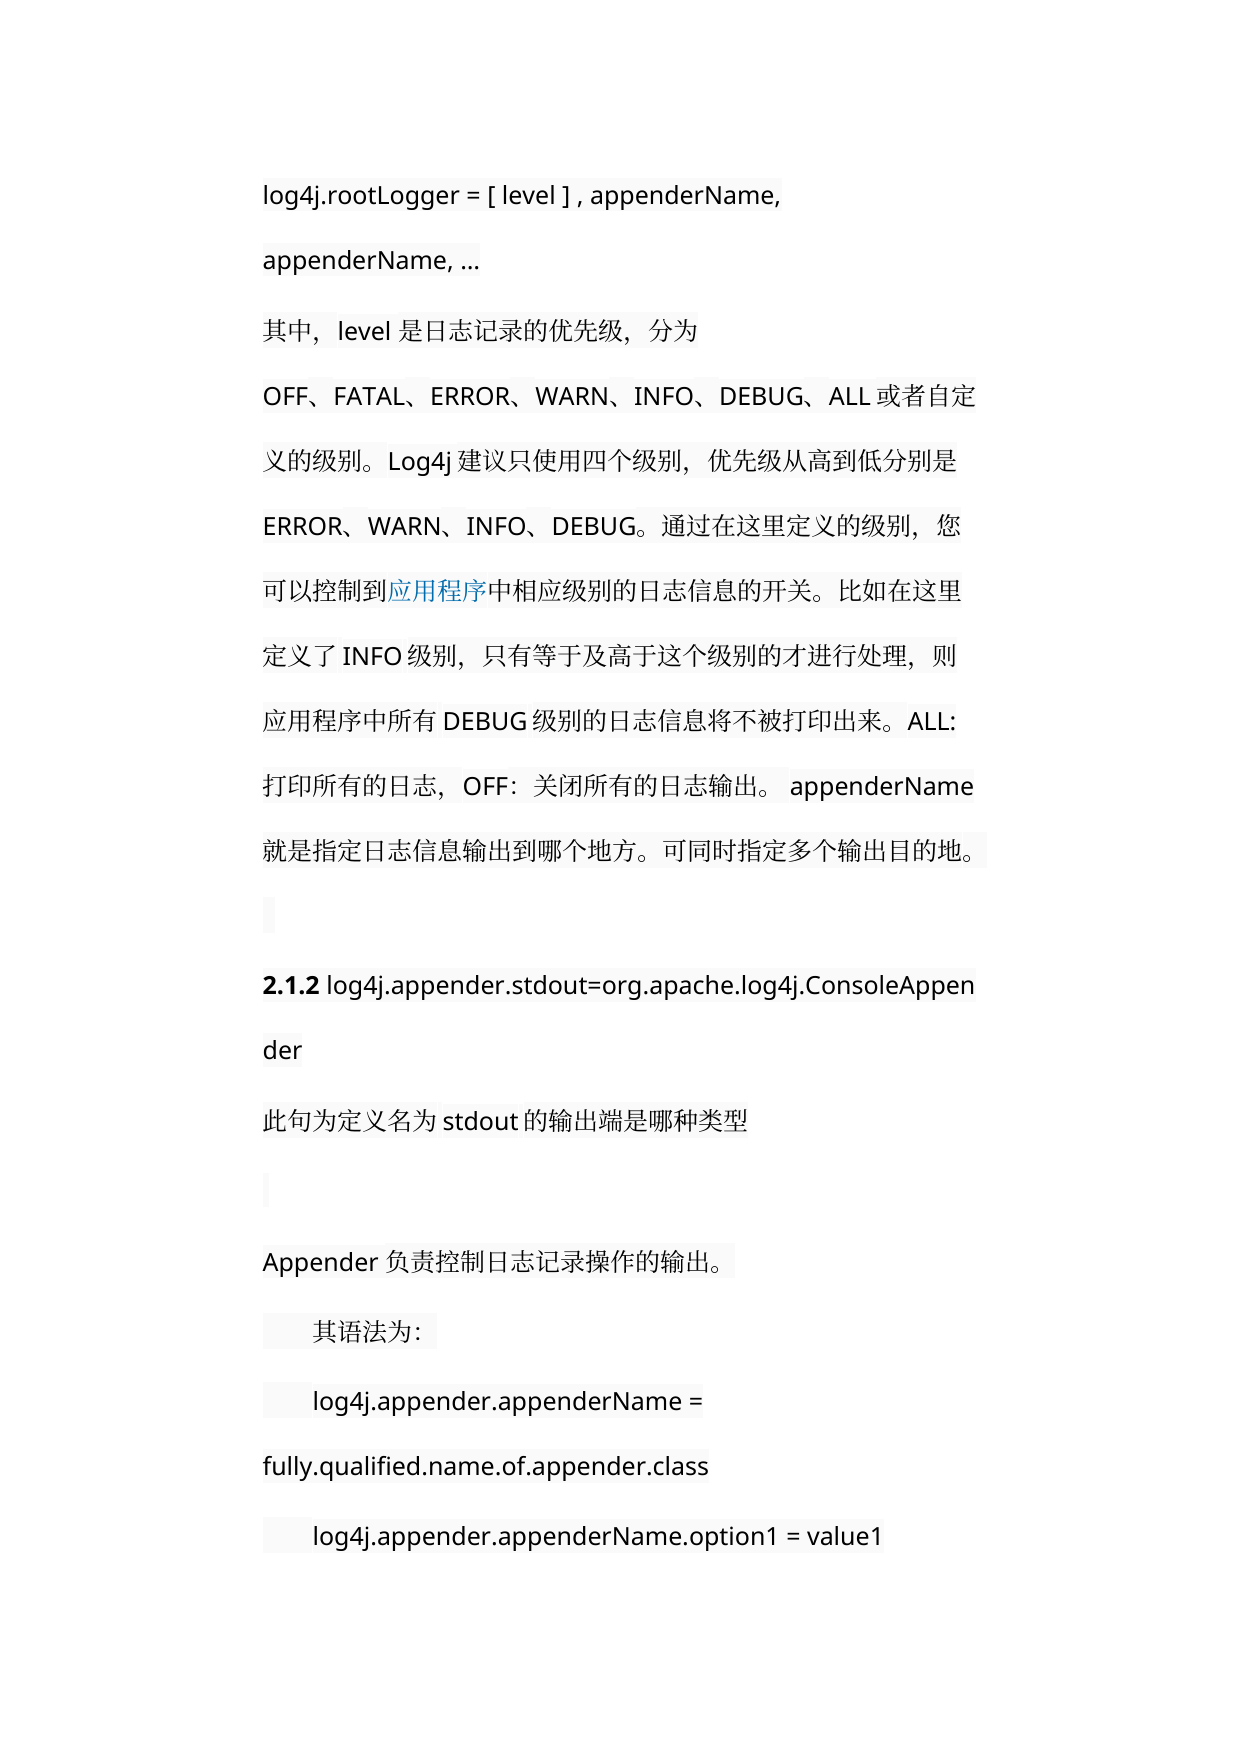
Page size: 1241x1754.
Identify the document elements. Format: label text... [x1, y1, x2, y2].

text 其中，level 是日志记录的优先级，分为OFF、FATAL、ERROR、WARN、INFO、DEBUG、ALL或者自定义的级别。Log4j建议只使用四个级别，优先级从高到低分别是ERROR、WARN、INFO、DEBUG。通过在这里定义的级别，您可以控制到应用程序中相应级别的日志信息的开关。比如在这里定义了INFO级别，只有等于及高于这个级别的才进行处理，则应用程序中所有DEBUG级别的日志信息将不被打印出来。ALL:打印所有的日志，OFF：关闭所有的日志输出。 appenderName就是指定日志信息输出到哪个地方。可同时指定多个输出目的地。 [262, 297, 978, 947]
text log4j.appender.appenderName = fully.qualified.name.of.appender.class [262, 1368, 978, 1498]
text 2.1.2 log4j.appender.stdout=org.apache.log4j.ConsoleAppender [262, 952, 978, 1082]
text log4j.appender.appenderName.option1 = value1 [262, 1504, 978, 1569]
text 此句为定义名为stdout的输出端是哪种类型 [262, 1088, 978, 1153]
text Appender 负责控制日志记录操作的输出。 [262, 1228, 978, 1293]
text log4j.rootLogger = [ level ] , appenderName, appenderName, … [262, 162, 978, 292]
text 其语法为： [262, 1298, 978, 1363]
